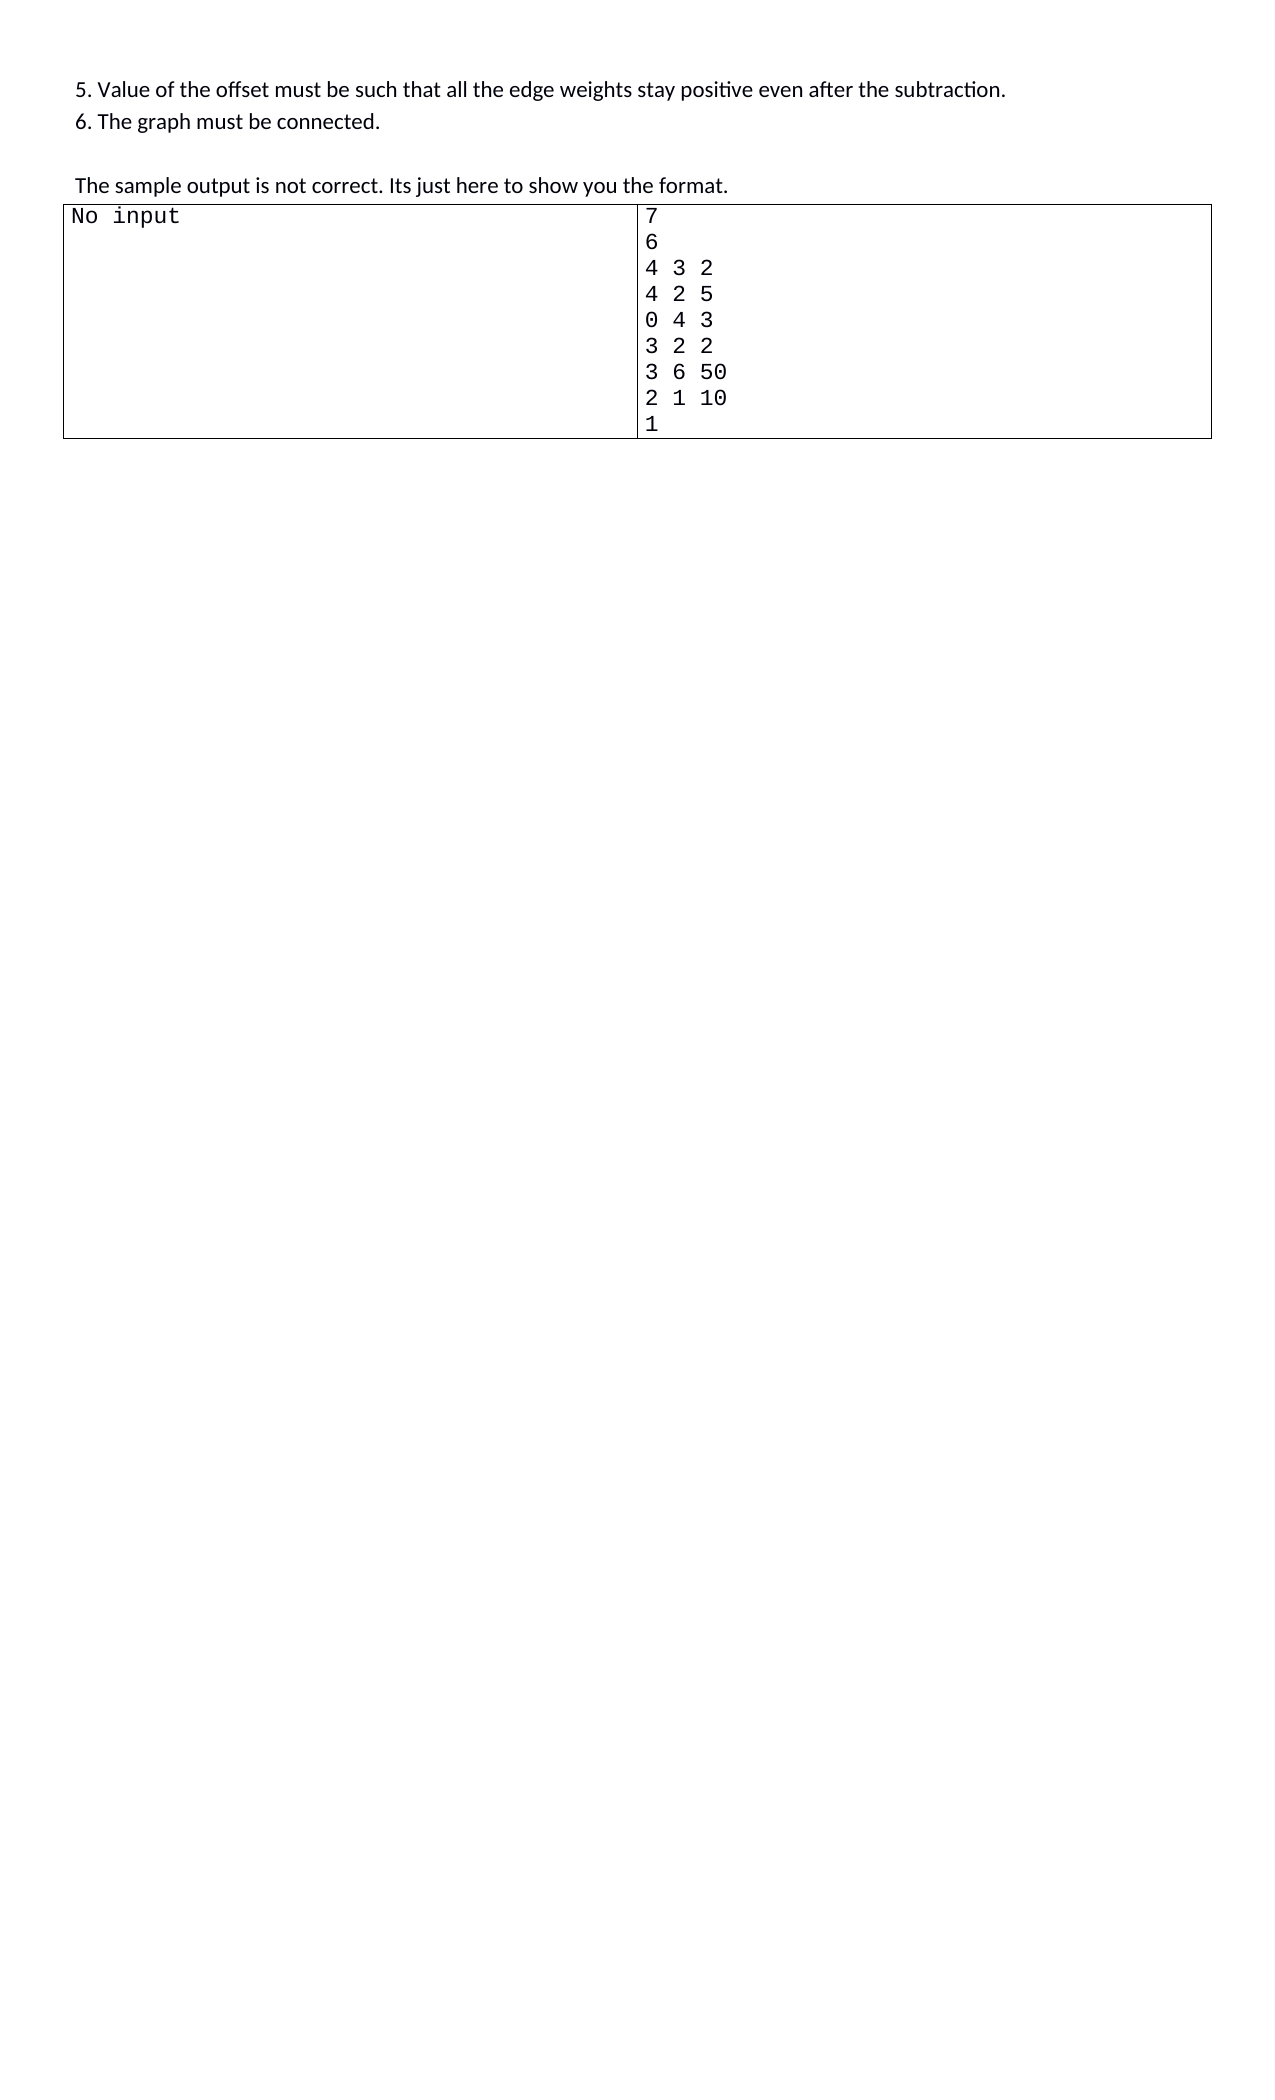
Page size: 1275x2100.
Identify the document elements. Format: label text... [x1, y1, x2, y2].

table_header 7 6 4 3 2 4 2 5 0 4 3 3 2 2 3 6 50 2 1 10 1 [638, 205, 1211, 438]
text The sample output is not correct. Its just here to show you the format. [75, 172, 1200, 199]
text 5. Value of the offset must be such that all the edge weights stay positive even after the subtraction. [75, 75, 1200, 103]
table_header No input [64, 205, 637, 438]
text 6. The graph must be connected. [75, 107, 1200, 135]
